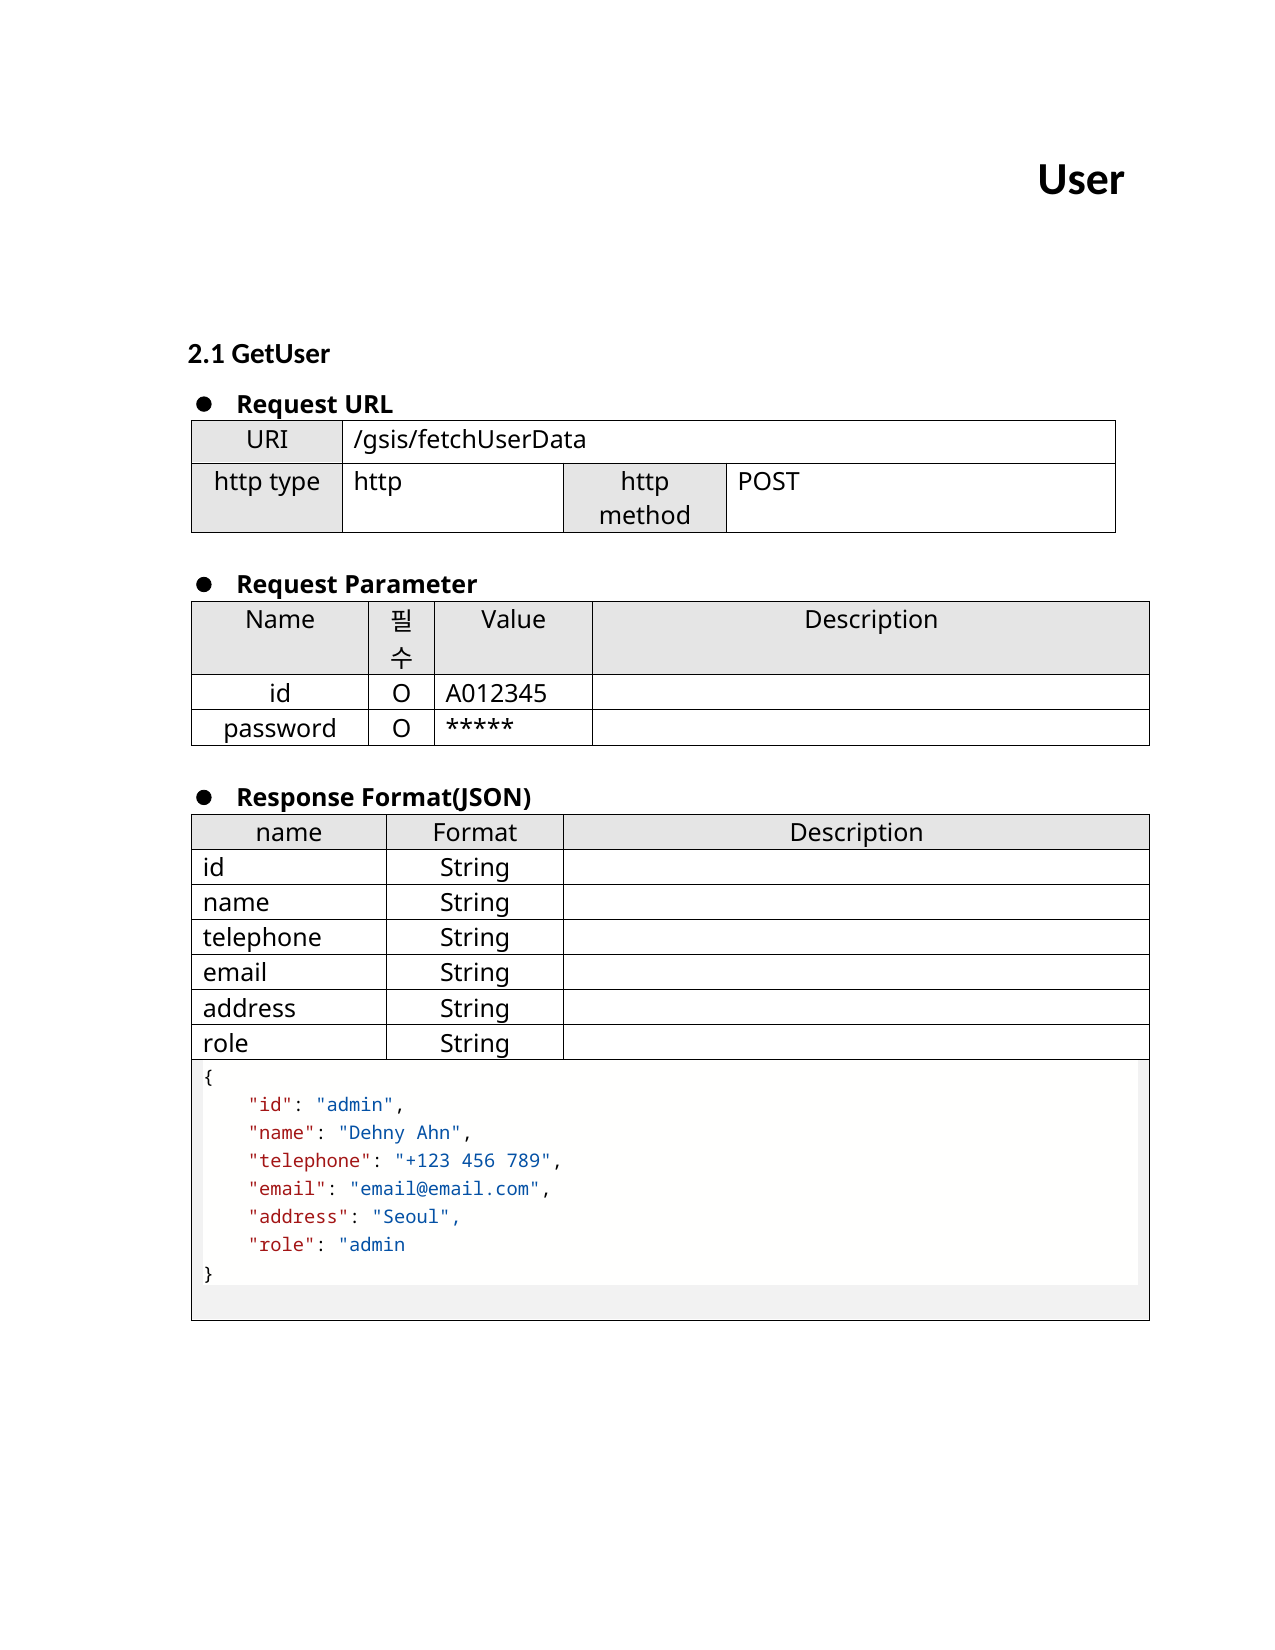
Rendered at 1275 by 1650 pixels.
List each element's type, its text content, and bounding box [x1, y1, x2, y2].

table_cell http type [192, 464, 342, 532]
table_cell [593, 710, 1149, 744]
list User [150, 150, 1125, 206]
table_cell id [192, 675, 368, 709]
table_cell String [387, 920, 563, 954]
list 2.1 GetUser [187, 335, 1125, 371]
table_header Description [564, 815, 1149, 849]
table_cell [564, 885, 1149, 919]
list Request Parameter [194, 567, 1125, 601]
table_cell [564, 920, 1149, 954]
table_cell String [387, 955, 563, 989]
table_cell A012345 [435, 675, 592, 709]
table_cell O [369, 710, 434, 744]
table_cell { "id": "admin", "name": "Dehny Ahn", "telephone": "+123 456 789", "email": "email@email.com", "address": "Seoul", "role": "admin } [192, 1060, 1149, 1319]
table_header Format [387, 815, 563, 849]
table_cell address [192, 990, 386, 1024]
table_cell [564, 850, 1149, 884]
table_cell http [343, 464, 563, 532]
table_header /gsis/fetchUserData [343, 421, 1115, 462]
table_cell email [192, 955, 386, 989]
table_cell String [387, 885, 563, 919]
table_cell password [192, 710, 368, 744]
table_cell String [387, 990, 563, 1024]
list Response Format(JSON) [194, 779, 1125, 814]
table_cell O [369, 675, 434, 709]
table_cell POST [727, 464, 1115, 532]
table_cell [593, 675, 1149, 709]
table_header name [192, 815, 386, 849]
table_header Name [192, 602, 368, 674]
table_cell id [192, 850, 386, 884]
table_header URI [192, 421, 342, 462]
table_cell telephone [192, 920, 386, 954]
table_header Description [593, 602, 1149, 674]
table_cell [564, 1025, 1149, 1059]
table_cell http method [564, 464, 726, 532]
table_cell name [192, 885, 386, 919]
list Request URL [194, 386, 1125, 420]
table_cell [564, 990, 1149, 1024]
table_cell ***** [435, 710, 592, 744]
table_cell [564, 955, 1149, 989]
table_header Value [435, 602, 592, 674]
table_header 필수 [369, 602, 434, 674]
table_cell role [192, 1025, 386, 1059]
table_cell String [387, 850, 563, 884]
table_cell String [387, 1025, 563, 1059]
